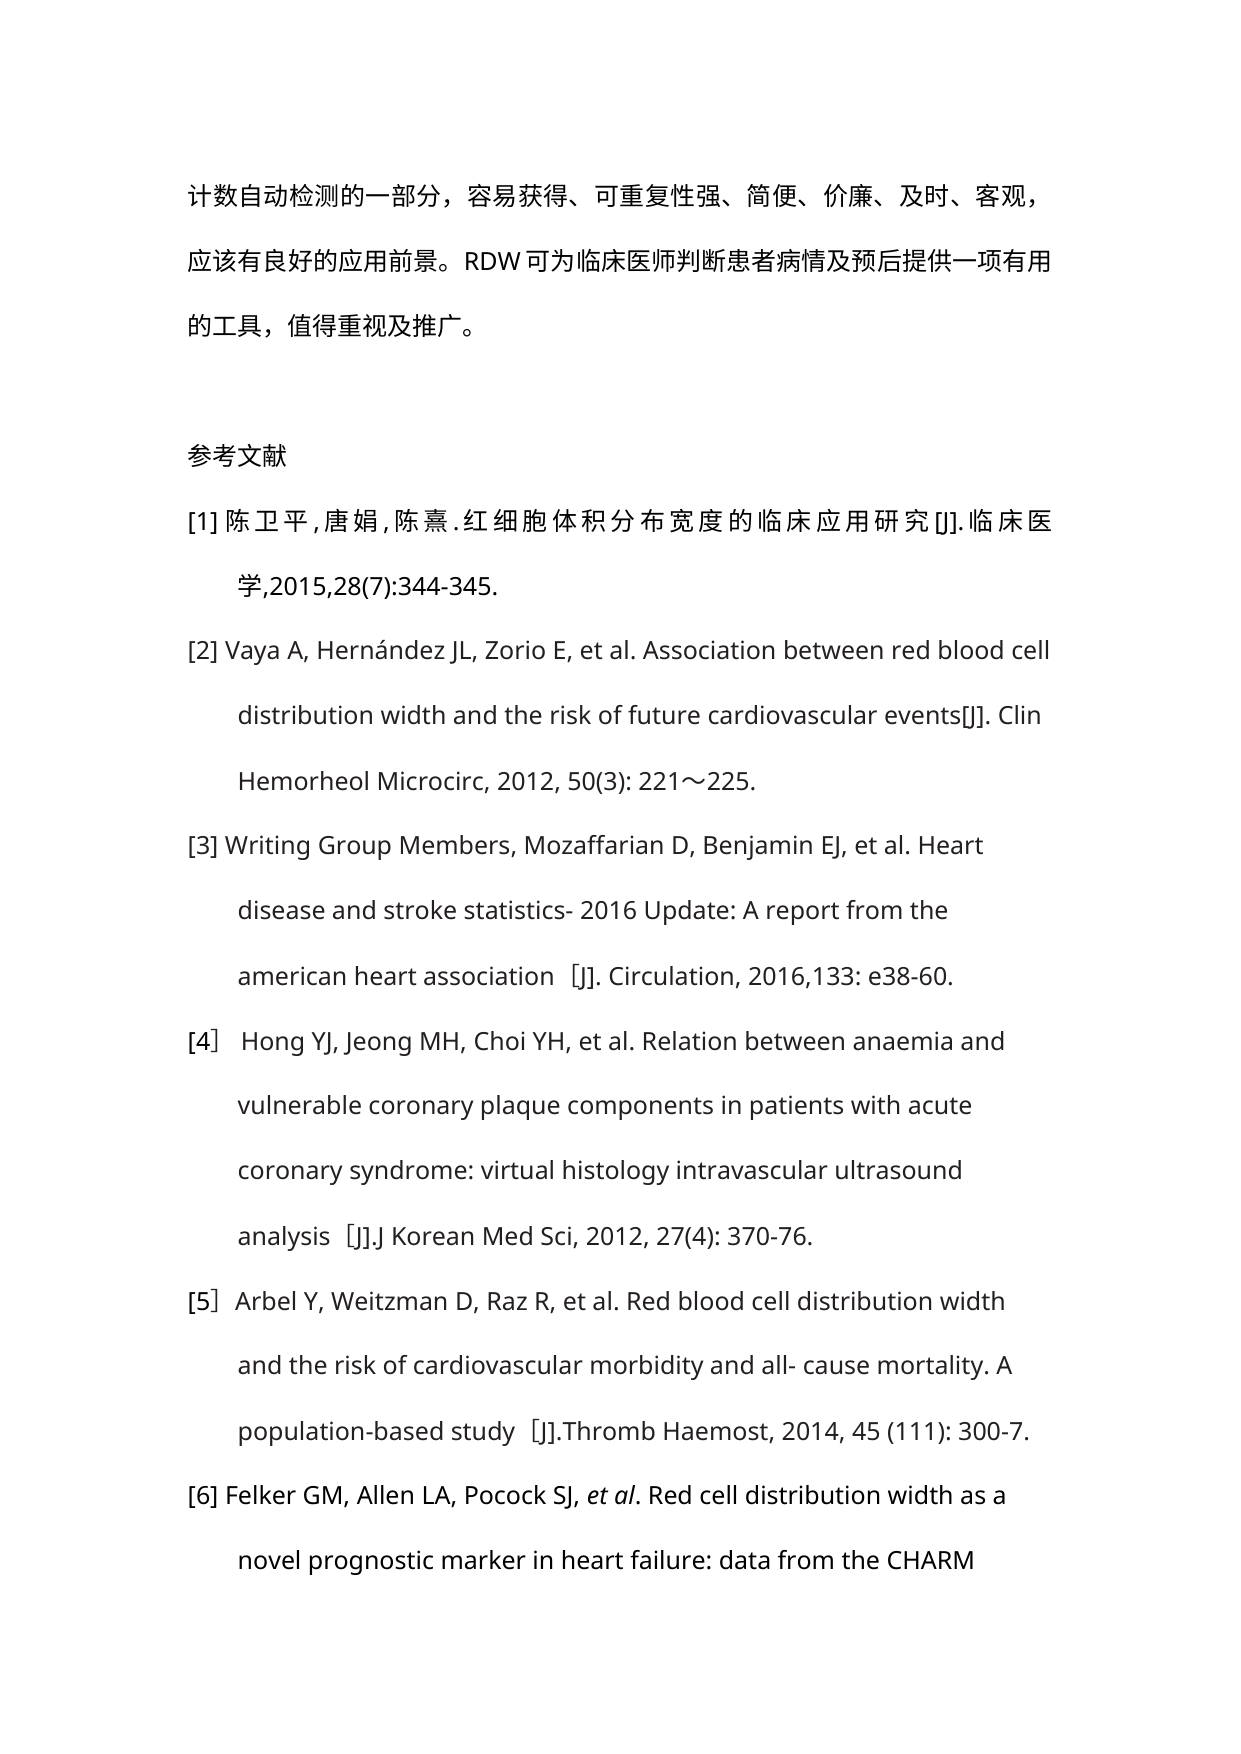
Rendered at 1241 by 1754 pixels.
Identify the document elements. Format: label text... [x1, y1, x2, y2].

text [5］Arbel Y, Weitzman D, Raz R, et al. Red blood cell distribution width and the risk of cardiovascular morbidity and all- cause mortality. A population-based study［J].Thromb Haemost, 2014, 45 (111): 300-7. [187, 1267, 1053, 1462]
text [4］ Hong YJ, Jeong MH, Choi YH, et al. Relation between anaemia and vulnerable coronary plaque components in patients with acute coronary syndrome: virtual histology intravascular ultrasound analysis［J].J Korean Med Sci, 2012, 27(4): 370-76. [187, 1007, 1053, 1267]
text [3] Writing Group Members, Mozaffarian D, Benjamin EJ, et al. Heart disease and stroke statistics- 2016 Update: A report from the american heart association［J]. Circulation, 2016,133: e38-60. [187, 812, 1053, 1007]
list Vaya A, Hernández JL, Zorio E, et al. Association between red blood cell distribution width and the risk of future cardiovascular events[J]. Clin Hemorheol Microcirc, 2012, 50(3): 221～225. [187, 617, 1053, 812]
list 陈卫平,唐娟,陈熹.红细胞体积分布宽度的临床应用研究[J].临床医学,2015,28(7):344-345. [187, 487, 1053, 617]
text 参考文献 [187, 422, 1053, 487]
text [187, 1462, 1053, 1592]
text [187, 162, 1053, 357]
